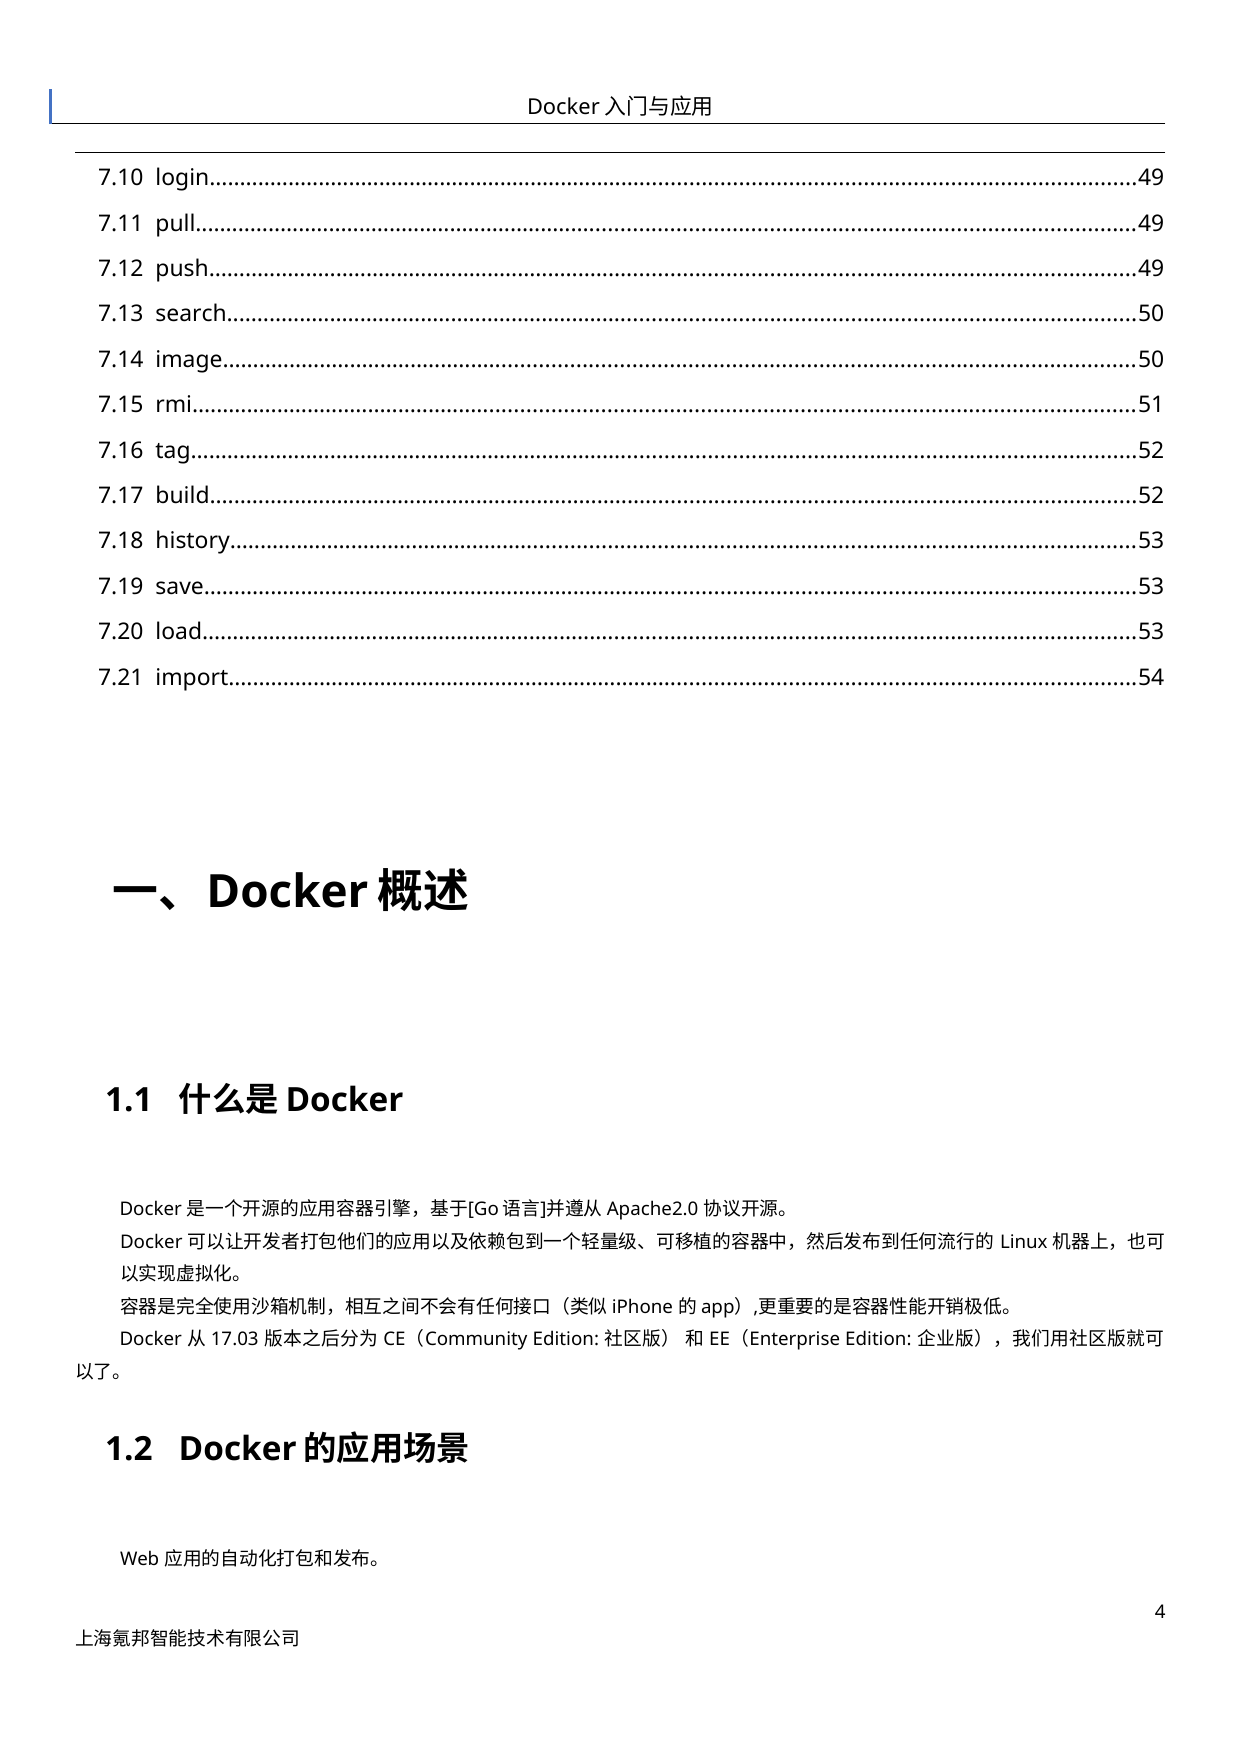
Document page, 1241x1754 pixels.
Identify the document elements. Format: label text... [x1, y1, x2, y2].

text Docker 从 17.03 版本之后分为 CE（Community Edition: 社区版） 和 EE（Enterprise Edition: 企业版），我们用社区版就可以了。 [75, 1321, 1165, 1386]
text 容器是完全使用沙箱机制，相互之间不会有任何接口（类似 iPhone 的 app）,更重要的是容器性能开销极低。 [120, 1289, 1165, 1321]
subtitle 1.1 什么是Docker [105, 1064, 1165, 1129]
text Web 应用的自动化打包和发布。 [120, 1541, 1165, 1573]
subtitle Docker概述 [112, 838, 1165, 936]
subtitle 1.2 Docker的应用场景 [105, 1413, 1165, 1478]
text Docker 是一个开源的应用容器引擎，基于[Go语言]并遵从 Apache2.0 协议开源。 [75, 1191, 1165, 1224]
text Docker 可以让开发者打包他们的应用以及依赖包到一个轻量级、可移植的容器中，然后发布到任何流行的 Linux 机器上，也可以实现虚拟化。 [120, 1224, 1165, 1289]
